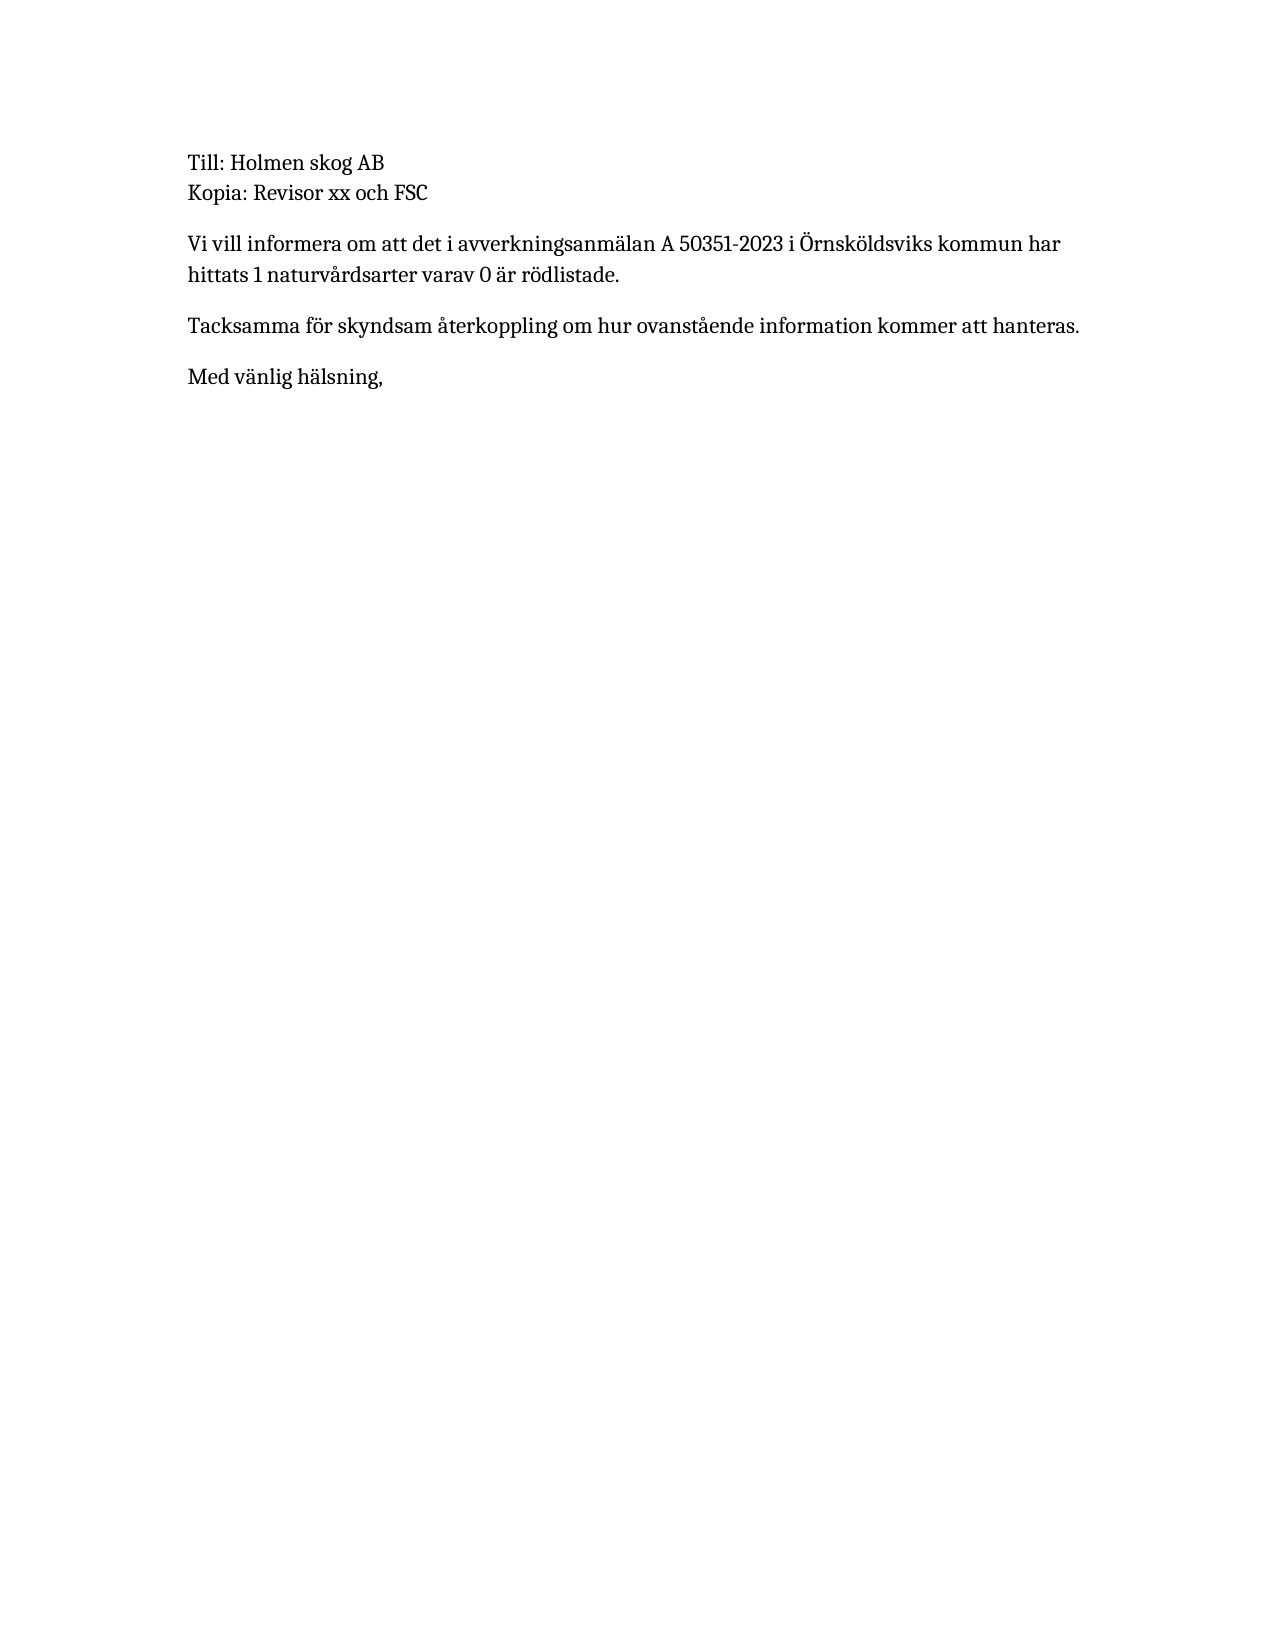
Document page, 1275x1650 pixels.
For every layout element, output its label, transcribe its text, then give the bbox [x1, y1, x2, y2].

text Till: Holmen skog AB Kopia: Revisor xx och FSC [187, 150, 1087, 207]
text Tacksamma för skyndsam återkoppling om hur ovanstående information kommer att hanteras. [187, 312, 1087, 339]
text Vi vill informera om att det i avverkningsanmälan A 50351-2023 i Örnsköldsviks kommun har hittats 1 naturvårdsarter varav 0 är rödlistade. [187, 231, 1087, 288]
text Med vänlig hälsning, [187, 363, 1087, 420]
